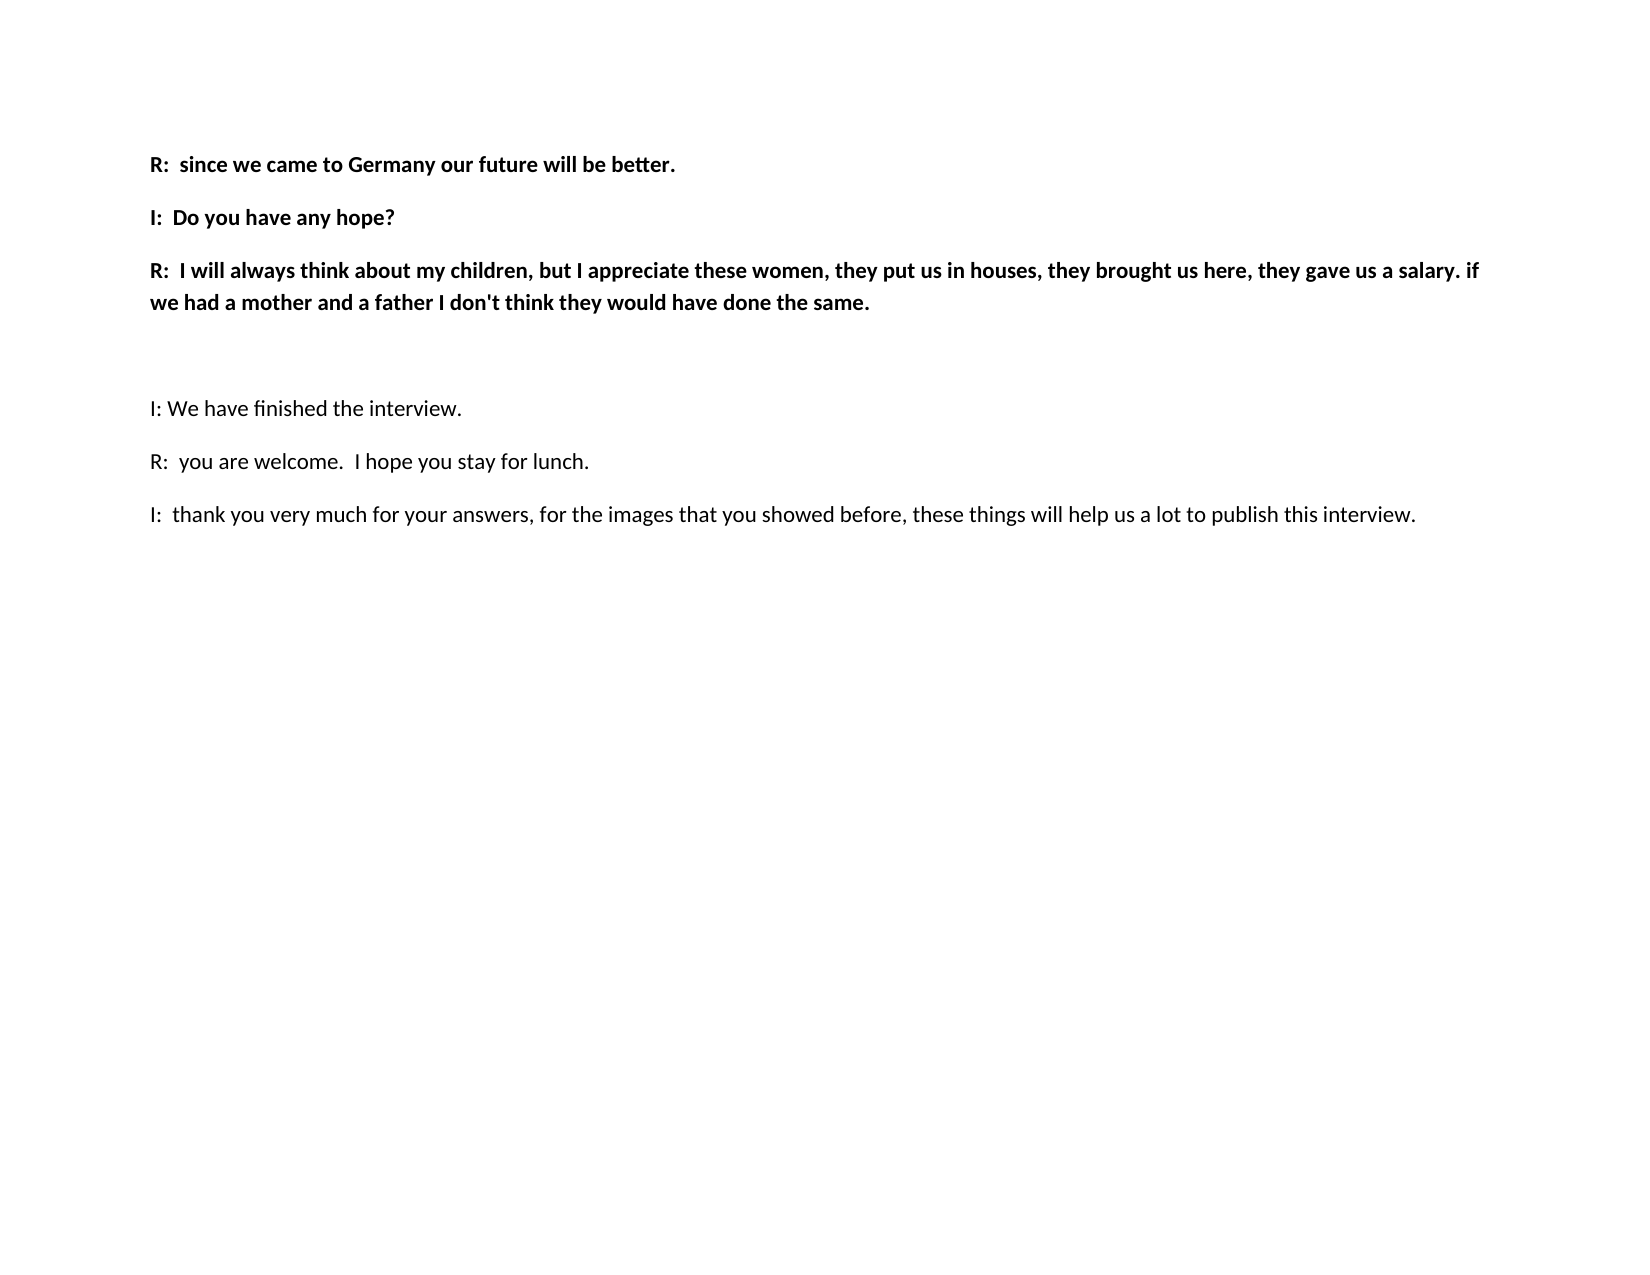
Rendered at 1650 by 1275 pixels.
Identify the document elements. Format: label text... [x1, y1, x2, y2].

text R: I will always think about my children, but I appreciate these women, they put us in houses, they brought us here, they gave us a salary. if we had a mother and a father I don't think they would have done the same. [150, 256, 1500, 316]
text R: you are welcome. I hope you stay for lunch. [150, 447, 1500, 475]
text I: Do you have any hope? [150, 203, 1500, 231]
text I: We have finished the interview. [150, 394, 1500, 422]
text R: since we came to Germany our future will be better. [150, 150, 1500, 178]
text I: thank you very much for your answers, for the images that you showed before, these things will help us a lot to publish this interview. [150, 500, 1500, 528]
